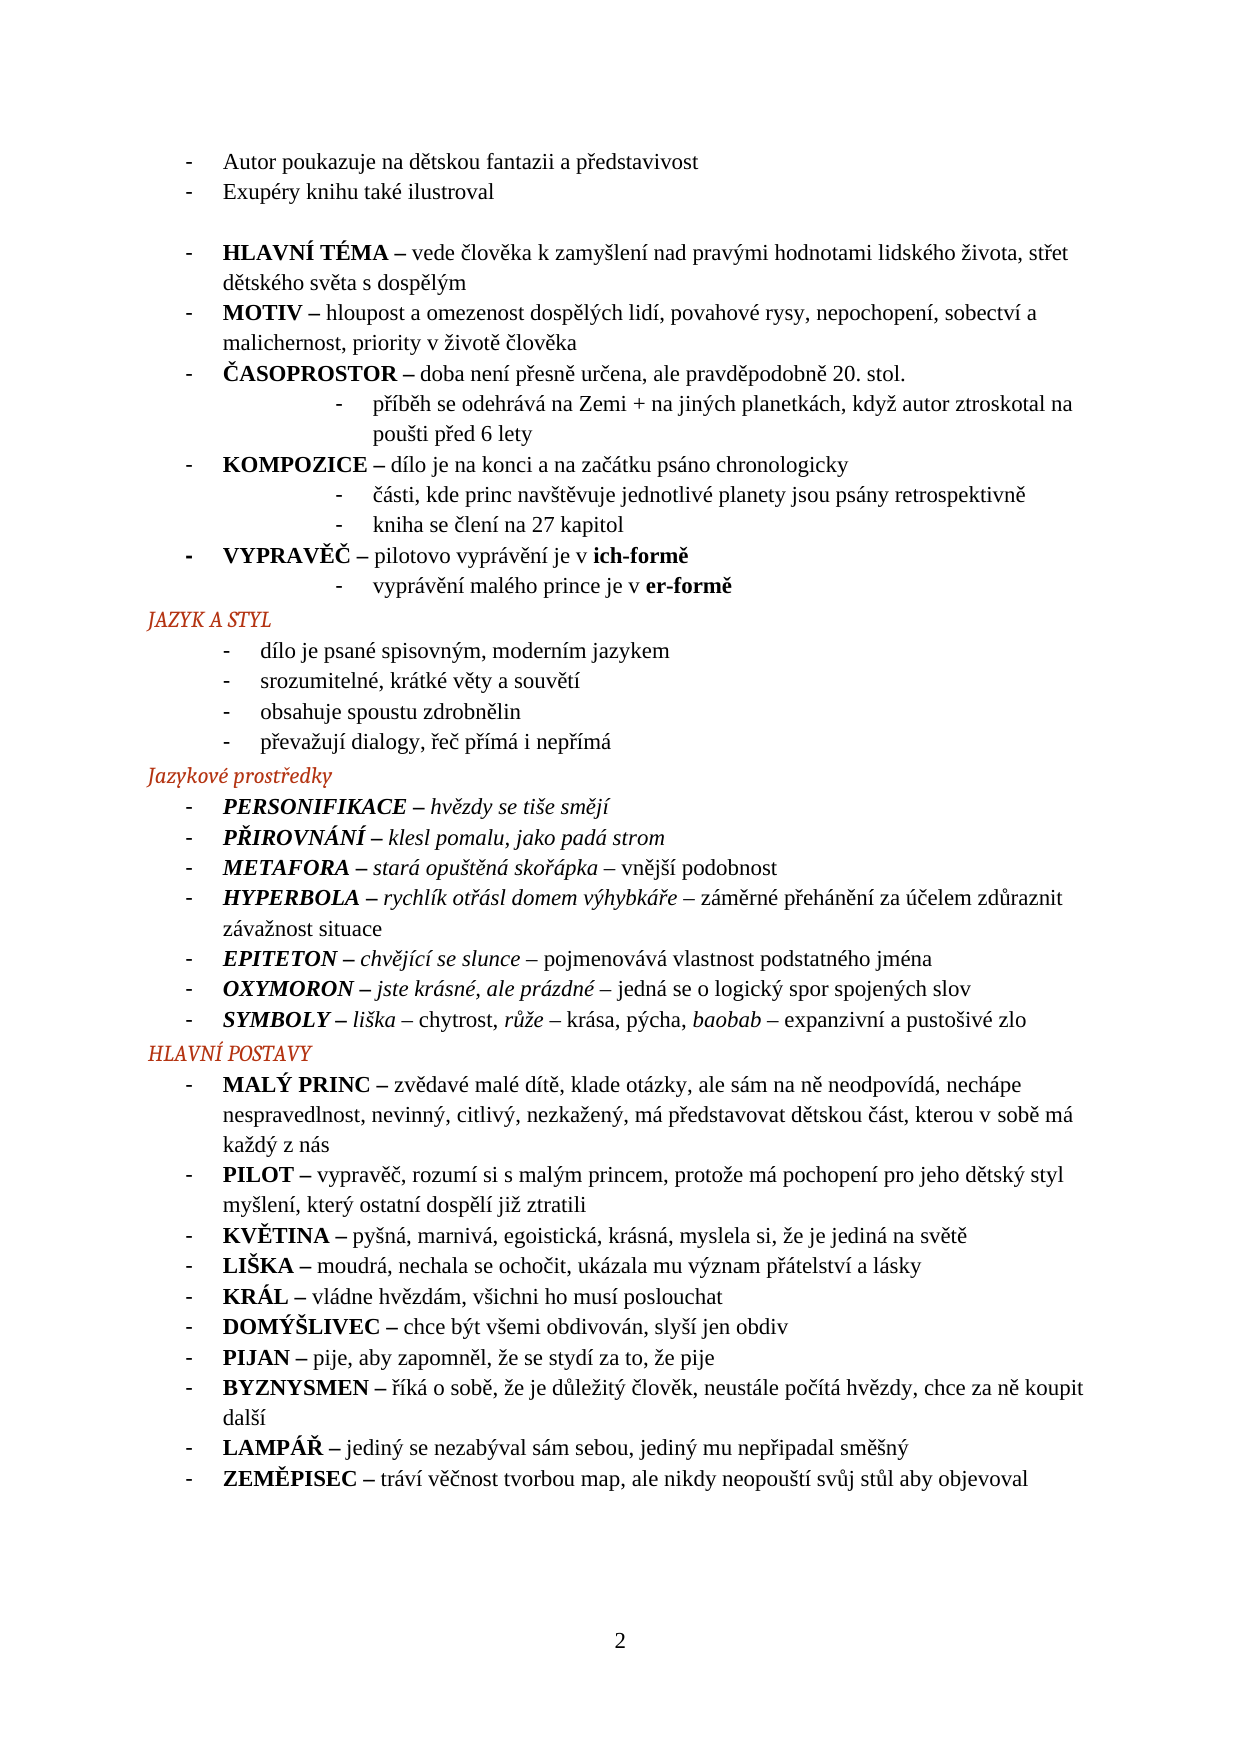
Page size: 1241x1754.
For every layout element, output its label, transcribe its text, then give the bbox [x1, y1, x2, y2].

list EPITETON – chvějící se slunce – pojmenovává vlastnost podstatného jména [185, 945, 1093, 971]
list příběh se odehrává na Zemi + na jiných planetkách, když autor ztroskotal na poušti před 6 lety [335, 390, 1093, 447]
list METAFORA – stará opuštěná skořápka – vnější podobnost [185, 854, 1093, 880]
list LAMPÁŘ – jediný se nezabýval sám sebou, jediný mu nepřipadal směšný [185, 1434, 1093, 1461]
subtitle Jazykové prostředky [148, 763, 1093, 789]
list Exupéry knihu také ilustroval [185, 178, 1093, 204]
list ZEMĚPISEC – tráví věčnost tvorbou map, ale nikdy neopouští svůj stůl aby objevoval [185, 1465, 1093, 1491]
list ČASOPROSTOR – doba není přesně určena, ale pravděpodobně 20. stol. [185, 360, 1093, 386]
list MALÝ PRINC – zvědavé malé dítě, klade otázky, ale sám na ně neodpovídá, nechápe nespravedlnost, nevinný, citlivý, nezkažený, má představovat dětskou část, kterou v sobě má každý z nás [185, 1071, 1093, 1157]
list HLAVNÍ TÉMA – vede člověka k zamyšlení nad pravými hodnotami lidského života, střet dětského světa s dospělým [185, 239, 1093, 295]
list BYZNYSMEN – říká o sobě, že je důležitý člověk, neustále počítá hvězdy, chce za ně koupit další [185, 1374, 1093, 1431]
list LIŠKA – moudrá, nechala se ochočit, ukázala mu význam přátelství a lásky [185, 1252, 1093, 1279]
list MOTIV – hloupost a omezenost dospělých lidí, povahové rysy, nepochopení, sobectví a malichernost, priority v životě člověka [185, 299, 1093, 356]
list KRÁL – vládne hvězdám, všichni ho musí poslouchat [185, 1283, 1093, 1309]
list PIJAN – pije, aby zapomněl, že se stydí za to, že pije [185, 1343, 1093, 1370]
list HYPERBOLA – rychlík otřásl domem výhybkáře – záměrné přehánění za účelem zdůraznit závažnost situace [185, 884, 1093, 941]
list PILOT – vypravěč, rozumí si s malým princem, protože má pochopení pro jeho dětský styl myšlení, který ostatní dospělí již ztratili [185, 1161, 1093, 1218]
list KVĚTINA – pyšná, marnivá, egoistická, krásná, myslela si, že je jediná na světě [185, 1222, 1093, 1248]
list vyprávění malého prince je v er-formě [335, 572, 1093, 599]
list dílo je psané spisovným, moderním jazykem [223, 637, 1093, 663]
list KOMPOZICE – dílo je na konci a na začátku psáno chronologicky [185, 451, 1093, 477]
list srozumitelné, krátké věty a souvětí [223, 667, 1093, 694]
list SYMBOLY – liška – chytrost, růže – krása, pýcha, baobab – expanzivní a pustošivé zlo [185, 1006, 1093, 1032]
list PŘIROVNÁNÍ – klesl pomalu, jako padá strom [185, 823, 1093, 850]
list Autor poukazuje na dětskou fantazii a představivost [185, 148, 1093, 174]
list převažují dialogy, řeč přímá i nepřímá [223, 728, 1093, 755]
subtitle HLAVNÍ POSTAVY [148, 1040, 1093, 1067]
subtitle JAZYK A STYL [148, 607, 1093, 633]
list kniha se člení na 27 kapitol [335, 511, 1093, 538]
list VYPRAVĚČ – pilotovo vyprávění je v ich-formě [185, 542, 1093, 568]
list části, kde princ navštěvuje jednotlivé planety jsou psány retrospektivně [335, 481, 1093, 507]
list PERSONIFIKACE – hvězdy se tiše smějí [185, 793, 1093, 819]
list DOMÝŠLIVEC – chce být všemi obdivován, slyší jen obdiv [185, 1313, 1093, 1339]
list obsahuje spoustu zdrobnělin [223, 698, 1093, 724]
list OXYMORON – jste krásné, ale prázdné – jedná se o logický spor spojených slov [185, 975, 1093, 1002]
